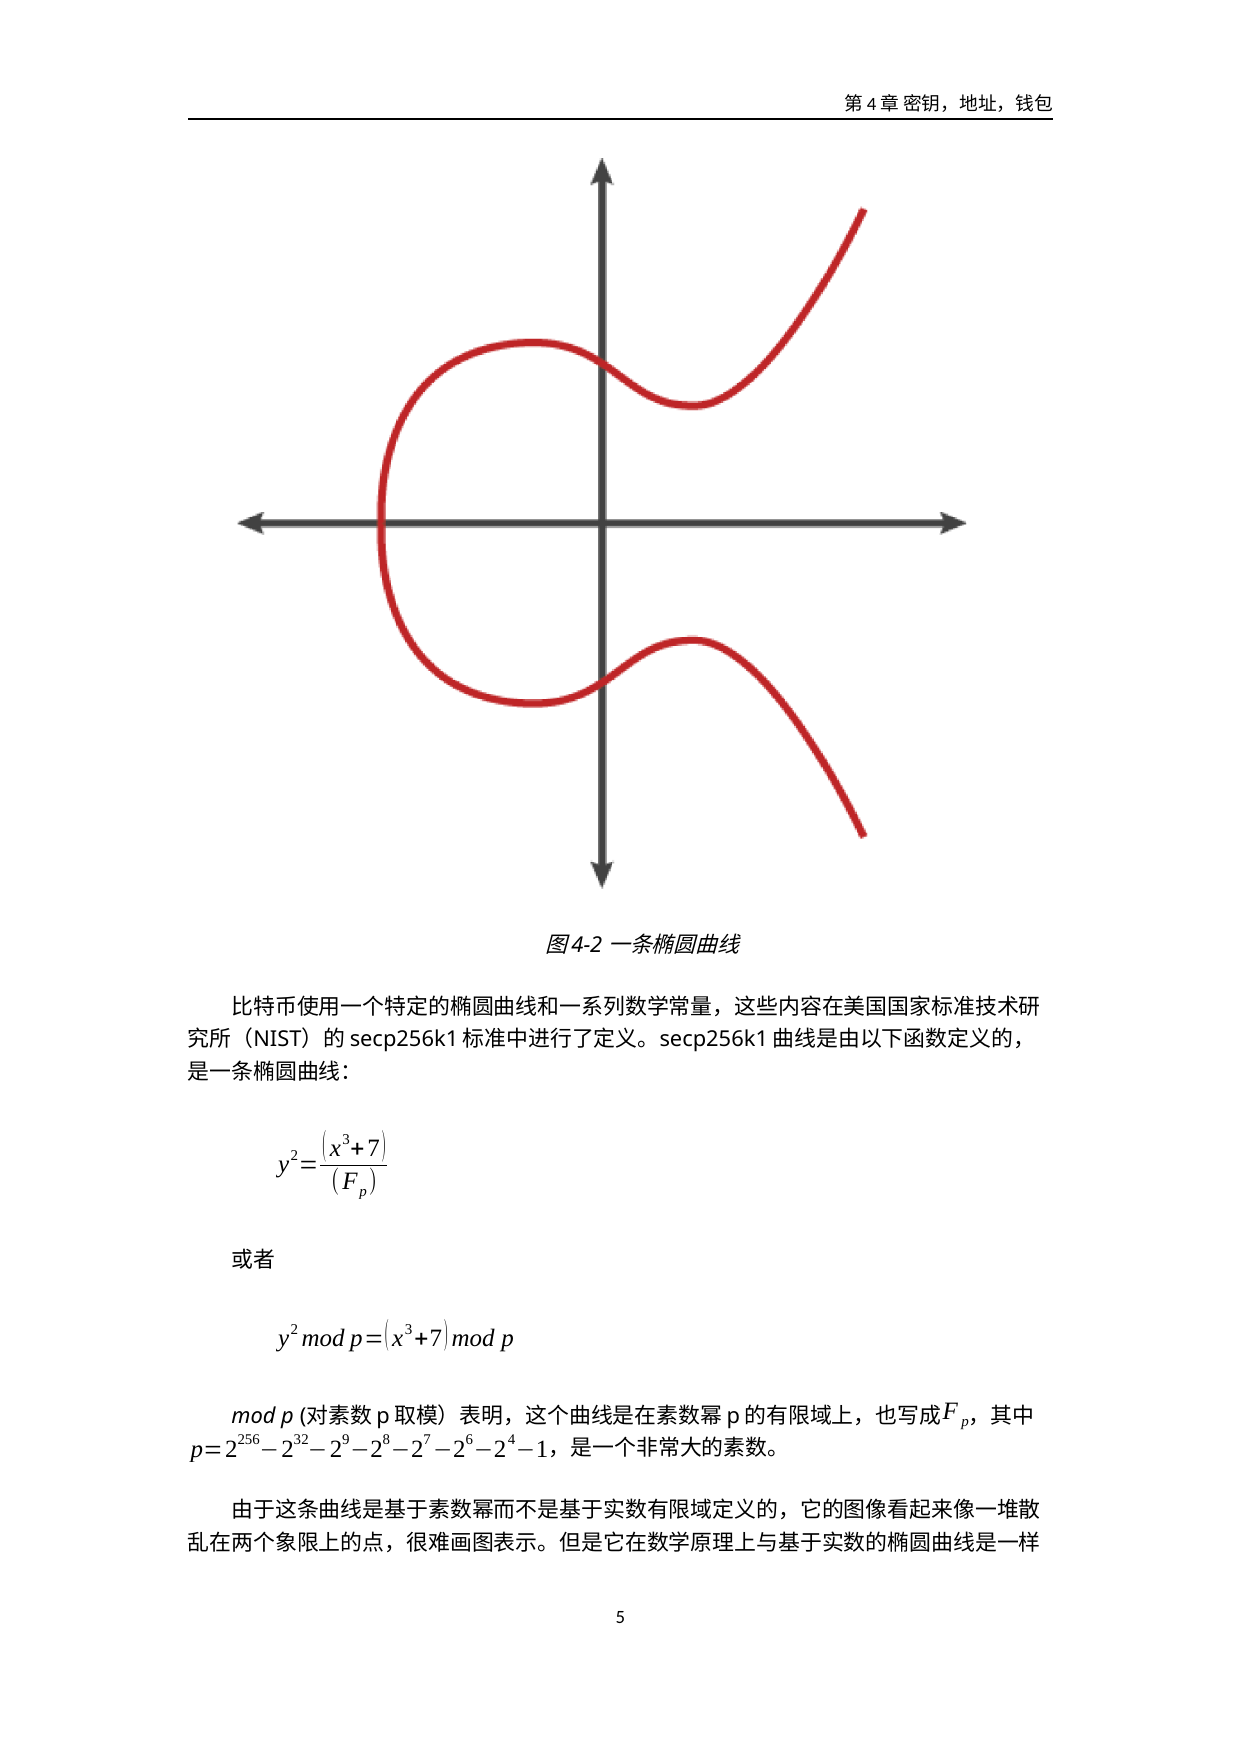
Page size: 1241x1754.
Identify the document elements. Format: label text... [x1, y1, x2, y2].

picture [237, 158, 967, 890]
text 比特币使用一个特定的椭圆曲线和一系列数学常量，这些内容在美国国家标准技术研究所（NIST）的secp256k1标准中进行了定义。secp256k1曲线是由以下函数定义的，是一条椭圆曲线： [187, 988, 1053, 1086]
text 图4-2 一条椭圆曲线 [187, 927, 1053, 959]
text mod p (对素数p取模）表明，这个曲线是在素数幂p的有限域上，也写成，其中 ，是一个非常大的素数。 [187, 1397, 1053, 1462]
text 或者 [187, 1242, 1053, 1274]
